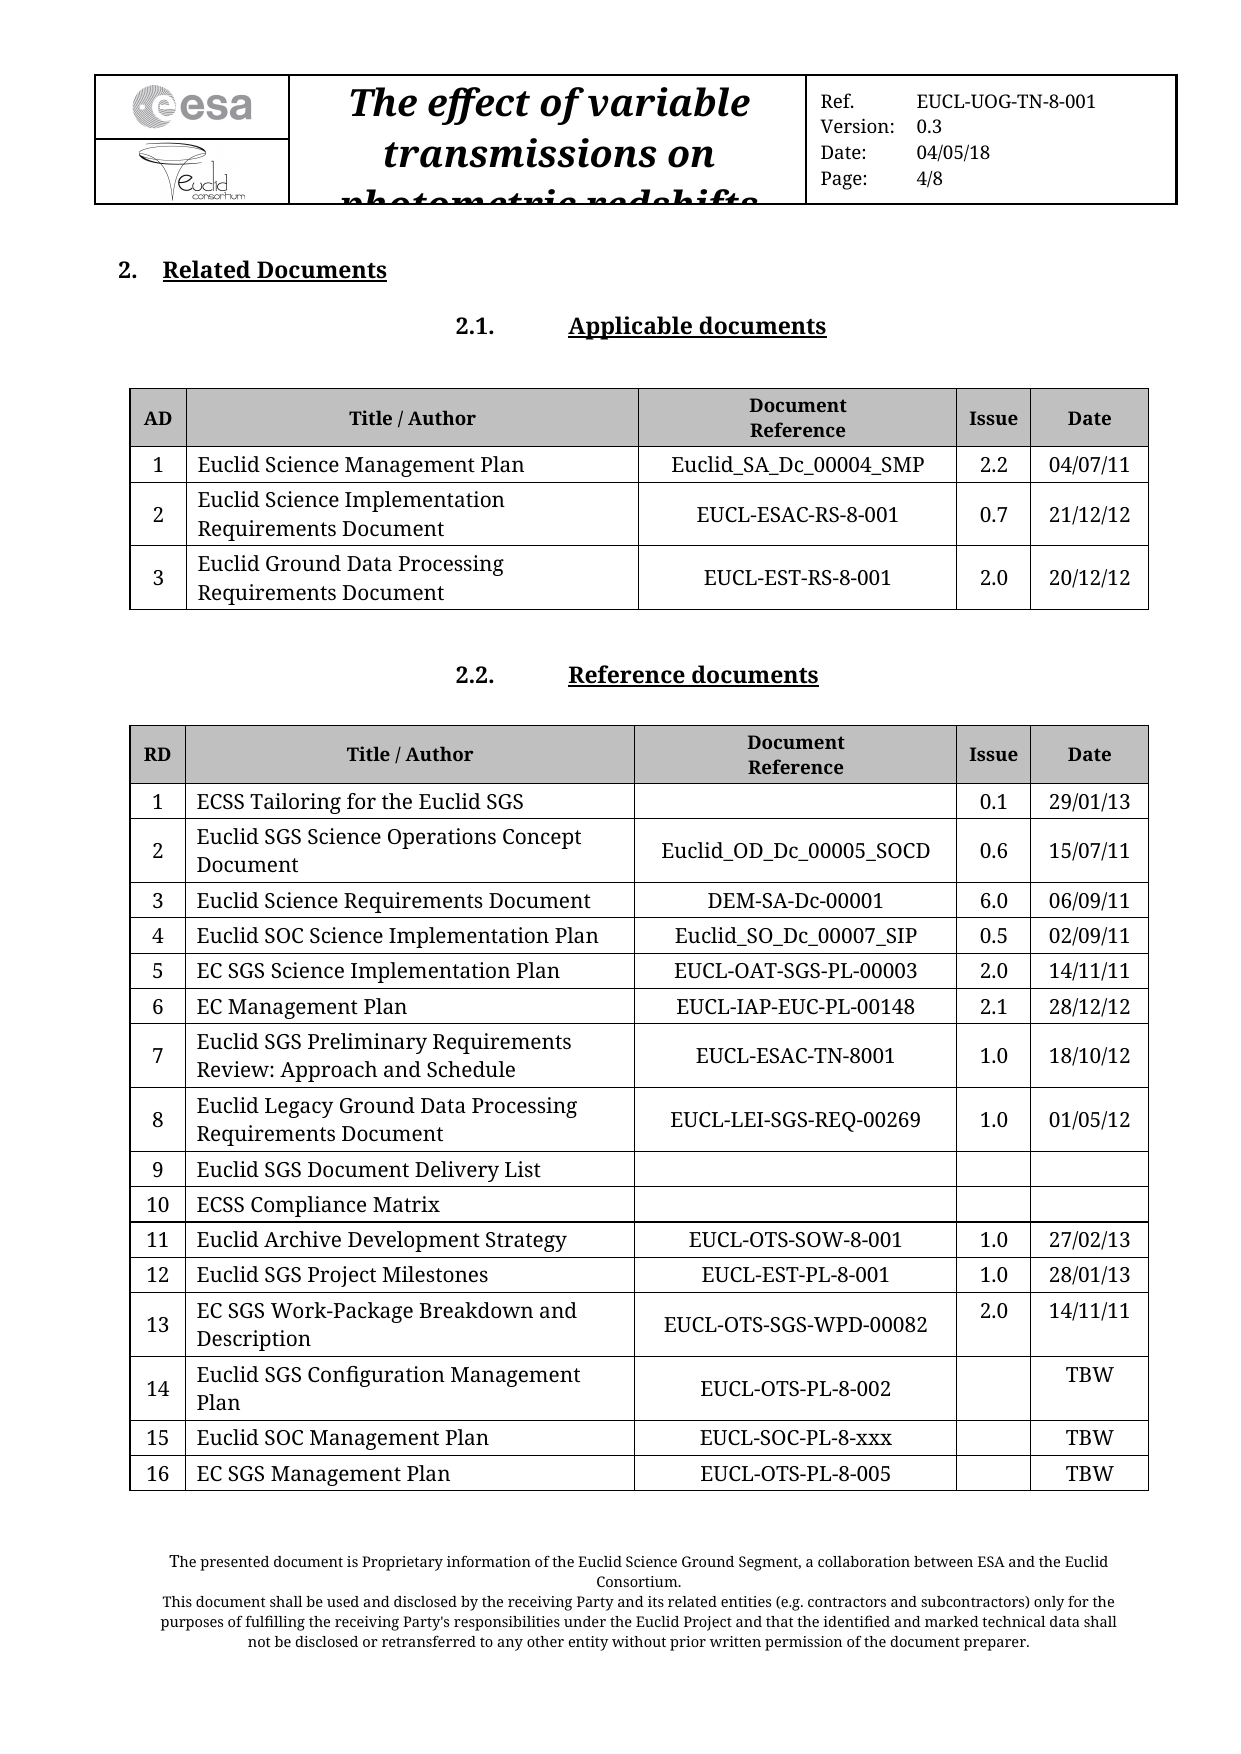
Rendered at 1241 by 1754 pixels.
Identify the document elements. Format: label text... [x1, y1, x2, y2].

table_header Date [1031, 726, 1148, 783]
table_cell EC SGS Science Implementation Plan [186, 954, 634, 988]
table_cell [635, 1152, 956, 1186]
table_cell EUCL-SOC-PL-8-xxx [635, 1421, 956, 1455]
table_cell 0.1 [957, 784, 1030, 818]
table_cell 4 [131, 918, 185, 953]
table_cell [635, 1187, 956, 1221]
table_cell Euclid SGS Configuration Management Plan [186, 1357, 634, 1419]
subtitle Reference documents [456, 659, 1122, 690]
table_cell 1 [131, 447, 186, 482]
table_cell EUCL-OTS-PL-8-002 [635, 1357, 956, 1419]
table_cell 18/10/12 [1031, 1024, 1148, 1087]
picture [138, 142, 246, 201]
table_cell 14 [131, 1357, 185, 1419]
table_cell 6.0 [957, 883, 1030, 917]
table_cell 1.0 [957, 1223, 1030, 1257]
table_header AD [131, 389, 186, 446]
table_header Title / Author [186, 726, 634, 783]
table_cell 1.0 [957, 1258, 1030, 1292]
table_cell 11 [131, 1223, 185, 1257]
table_cell EUCL-OAT-SGS-PL-00003 [635, 954, 956, 988]
table_cell 15 [131, 1421, 185, 1455]
table_cell 29/01/13 [1031, 784, 1148, 818]
table_cell 06/09/11 [1031, 883, 1148, 917]
table_cell [635, 784, 956, 818]
table_cell 04/07/11 [1031, 447, 1148, 482]
table_cell 12 [131, 1258, 185, 1292]
table_cell 21/12/12 [1031, 483, 1148, 545]
table_cell Euclid SGS Preliminary Requirements Review: Approach and Schedule [186, 1024, 634, 1087]
table_cell 6 [131, 989, 185, 1023]
table_cell 0.7 [957, 483, 1030, 545]
table_cell 28/12/12 [1031, 989, 1148, 1023]
table_cell Euclid Science Management Plan [187, 447, 638, 482]
table_cell TBW [1031, 1456, 1148, 1490]
table_cell EUCL-ESAC-TN-8001 [635, 1024, 956, 1087]
table_header Document Reference [635, 726, 956, 783]
table_header Title / Author [187, 389, 638, 446]
table_cell Euclid SOC Science Implementation Plan [186, 918, 634, 953]
table_cell TBW [1031, 1357, 1148, 1419]
table_cell ECSS Compliance Matrix [186, 1187, 634, 1221]
table_cell 2.0 [957, 1293, 1030, 1356]
table_cell Euclid SGS Document Delivery List [186, 1152, 634, 1186]
subtitle Related Documents [118, 254, 1122, 285]
table_cell [957, 1187, 1030, 1221]
table_header Issue [957, 389, 1030, 446]
table_cell Euclid Legacy Ground Data Processing Requirements Document [186, 1088, 634, 1151]
table_header RD [131, 726, 185, 783]
table_cell 28/01/13 [1031, 1258, 1148, 1292]
table_cell Euclid SGS Science Operations Concept Document [186, 819, 634, 882]
table_cell 3 [131, 883, 185, 917]
table_cell 9 [131, 1152, 185, 1186]
table_cell Euclid Archive Development Strategy [186, 1223, 634, 1257]
table_cell 10 [131, 1187, 185, 1221]
table_cell 2.1 [957, 989, 1030, 1023]
table_cell EUCL-OTS-SGS-WPD-00082 [635, 1293, 956, 1356]
table_cell 27/02/13 [1031, 1223, 1148, 1257]
table_cell EUCL-EST-RS-8-001 [639, 546, 956, 609]
table_cell 5 [131, 954, 185, 988]
table_cell 1 [131, 784, 185, 818]
table_cell EC Management Plan [186, 989, 634, 1023]
table_cell ECSS Tailoring for the Euclid SGS [186, 784, 634, 818]
table_cell [957, 1456, 1030, 1490]
table_cell 8 [131, 1088, 185, 1151]
table_cell Euclid_SA_Dc_00004_SMP [639, 447, 956, 482]
table_header Document Reference [639, 389, 956, 446]
table_cell TBW [1031, 1421, 1148, 1455]
table_cell EUCL-OTS-SOW-8-001 [635, 1223, 956, 1257]
table_cell DEM-SA-Dc-00001 [635, 883, 956, 917]
table_cell 7 [131, 1024, 185, 1087]
table_cell 02/09/11 [1031, 918, 1148, 953]
table_cell 16 [131, 1456, 185, 1490]
table_cell EUCL-EST-PL-8-001 [635, 1258, 956, 1292]
table_cell 2.0 [957, 954, 1030, 988]
table_cell EC SGS Management Plan [186, 1456, 634, 1490]
table_cell Euclid SGS Project Milestones [186, 1258, 634, 1292]
table_cell [1031, 1187, 1148, 1221]
table_cell 2.2 [957, 447, 1030, 482]
table_cell 20/12/12 [1031, 546, 1148, 609]
table_cell 2 [131, 483, 186, 545]
table_cell 2.0 [957, 546, 1030, 609]
table_cell 2 [131, 819, 185, 882]
table_cell Euclid Ground Data Processing Requirements Document [187, 546, 638, 609]
table_cell Euclid SOC Management Plan [186, 1421, 634, 1455]
subtitle Applicable documents [456, 310, 1122, 341]
table_header Date [1031, 389, 1148, 446]
table_cell EUCL-IAP-EUC-PL-00148 [635, 989, 956, 1023]
table_cell EUCL-ESAC-RS-8-001 [639, 483, 956, 545]
table_cell 13 [131, 1293, 185, 1356]
table_cell Euclid Science Implementation Requirements Document [187, 483, 638, 545]
table_header Issue [957, 726, 1030, 783]
table_cell Euclid Science Requirements Document [186, 883, 634, 917]
table_cell Euclid_OD_Dc_00005_SOCD [635, 819, 956, 882]
table_cell 1.0 [957, 1024, 1030, 1087]
table_cell 0.6 [957, 819, 1030, 882]
table_cell 01/05/12 [1031, 1088, 1148, 1151]
table_cell 3 [131, 546, 186, 609]
table_cell 14/11/11 [1031, 954, 1148, 988]
table_cell 0.5 [957, 918, 1030, 953]
table_cell 14/11/11 [1031, 1293, 1148, 1356]
table_cell EUCL-OTS-PL-8-005 [635, 1456, 956, 1490]
table_cell Euclid_SO_Dc_00007_SIP [635, 918, 956, 953]
table_cell [957, 1152, 1030, 1186]
table_cell [957, 1357, 1030, 1419]
table_cell [957, 1421, 1030, 1455]
table_cell EC SGS Work-Package Breakdown and Description [186, 1293, 634, 1356]
table_cell [1031, 1152, 1148, 1186]
table_cell 1.0 [957, 1088, 1030, 1151]
picture [132, 85, 252, 129]
table_cell 15/07/11 [1031, 819, 1148, 882]
table_cell EUCL-LEI-SGS-REQ-00269 [635, 1088, 956, 1151]
